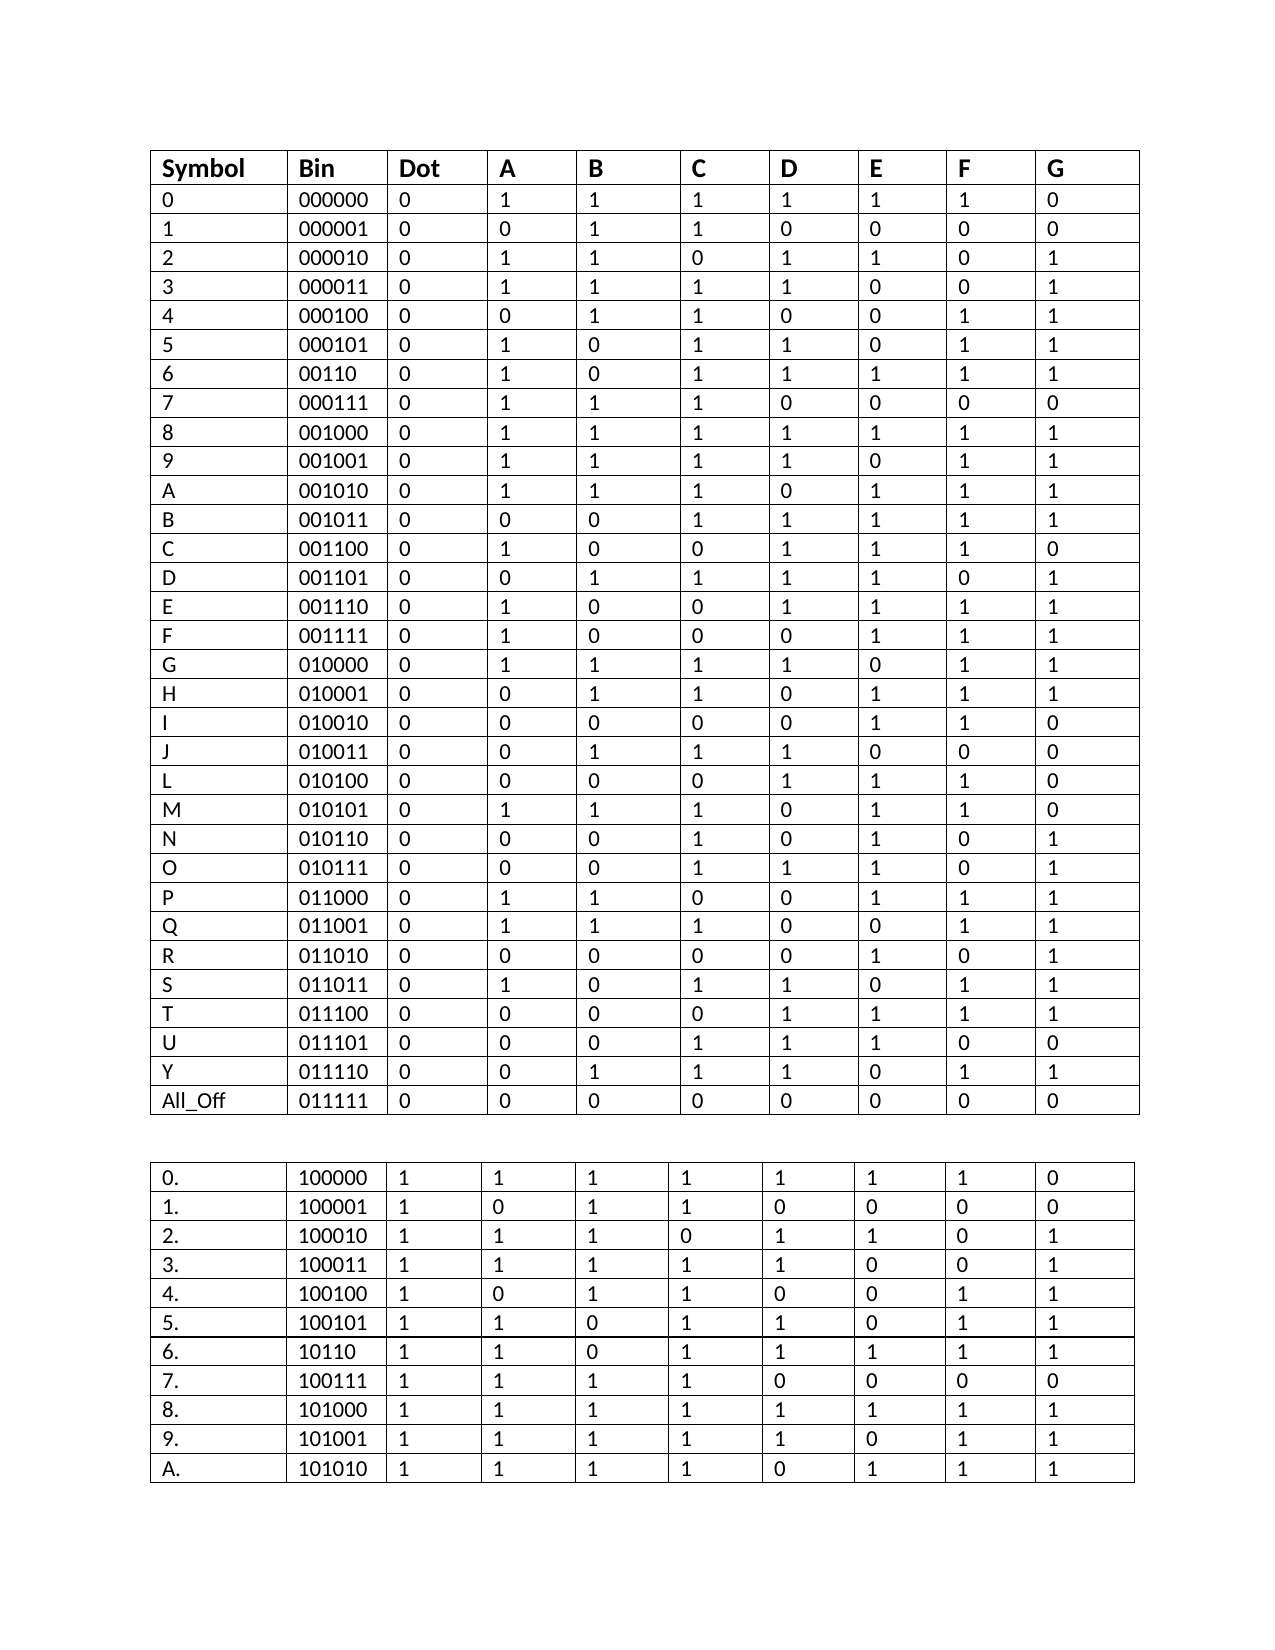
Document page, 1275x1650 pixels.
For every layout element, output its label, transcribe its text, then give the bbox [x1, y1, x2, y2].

table_cell 1 [947, 766, 1035, 794]
table_cell 1 [387, 1366, 481, 1394]
table_cell 1 [859, 505, 946, 533]
table_cell 000000 [288, 185, 387, 213]
table_cell 1 [577, 795, 680, 823]
table_cell O [151, 854, 287, 882]
table_cell 0 [388, 389, 487, 417]
table_cell 0 [770, 883, 858, 911]
table_cell 1 [488, 970, 576, 998]
table_cell 0 [577, 534, 680, 562]
table_cell 1 [859, 679, 946, 707]
table_cell 0 [947, 1086, 1035, 1114]
table_cell 0 [577, 1086, 680, 1114]
table_cell 0 [388, 679, 487, 707]
table_cell 011000 [288, 883, 387, 911]
table_header F [947, 151, 1035, 184]
table_cell 1 [770, 1028, 858, 1056]
table_cell 5. [151, 1308, 286, 1336]
table_cell 0 [388, 330, 487, 358]
table_cell 0 [388, 534, 487, 562]
table_cell 1 [1036, 1425, 1134, 1453]
table_cell 1 [488, 185, 576, 213]
table_cell 0 [681, 1086, 769, 1114]
table_cell 1 [1036, 476, 1139, 504]
table_cell 0 [859, 214, 946, 242]
table_cell 1 [1036, 883, 1139, 911]
table_cell 1 [859, 941, 946, 969]
table_cell 0 [488, 708, 576, 736]
table_cell 100111 [287, 1366, 386, 1394]
table_cell 1 [681, 854, 769, 882]
table_cell 0 [1036, 737, 1139, 765]
table_cell 1 [1036, 1396, 1134, 1423]
table_cell 1 [482, 1308, 575, 1336]
table_cell 0 [947, 243, 1035, 271]
table_cell 1 [387, 1338, 481, 1365]
table_cell 0 [577, 505, 680, 533]
table_cell 0 [947, 854, 1035, 882]
table_cell 1 [577, 418, 680, 446]
table_cell 0 [388, 360, 487, 387]
table_cell 0 [763, 1366, 854, 1394]
table_cell 0 [859, 447, 946, 475]
table_cell 1 [770, 418, 858, 446]
table_cell 0 [681, 941, 769, 969]
table_header 1 [669, 1163, 762, 1191]
table_cell 1 [763, 1250, 854, 1278]
table_cell 1 [1036, 330, 1139, 358]
table_cell 1 [947, 708, 1035, 736]
table_cell 1 [1036, 1338, 1134, 1365]
table_cell 1 [947, 476, 1035, 504]
table_cell 1 [1036, 825, 1139, 852]
table_cell 0 [576, 1308, 668, 1336]
table_cell 0 [388, 737, 487, 765]
table_cell 0 [681, 766, 769, 794]
table_cell 100001 [287, 1192, 386, 1220]
table_cell 3 [151, 272, 287, 300]
table_cell 1 [1036, 272, 1139, 300]
table_cell 1 [669, 1454, 762, 1482]
table_cell 4. [151, 1279, 286, 1307]
table_cell 1 [577, 883, 680, 911]
table_cell 1 [669, 1338, 762, 1365]
table_cell 100010 [287, 1221, 386, 1249]
table_cell 0 [947, 941, 1035, 969]
table_cell 1 [859, 418, 946, 446]
table_cell 101010 [287, 1454, 386, 1482]
table_cell 1 [577, 737, 680, 765]
table_cell 000001 [288, 214, 387, 242]
table_cell I [151, 708, 287, 736]
table_cell 1 [482, 1221, 575, 1249]
table_cell 1 [482, 1338, 575, 1365]
table_cell 0 [855, 1308, 945, 1336]
table_cell 1 [947, 301, 1035, 329]
table_cell 0 [855, 1192, 945, 1220]
table_cell 000100 [288, 301, 387, 329]
table_cell 1 [947, 795, 1035, 823]
table_cell 1 [576, 1454, 668, 1482]
table_cell 0 [947, 737, 1035, 765]
table_cell 1 [1036, 679, 1139, 707]
table_cell 0 [388, 214, 487, 242]
table_cell 1 [1036, 1279, 1134, 1307]
table_cell 001001 [288, 447, 387, 475]
table_cell 0 [388, 766, 487, 794]
table_cell 1 [576, 1221, 668, 1249]
table_cell 011001 [288, 912, 387, 940]
table_cell 1 [387, 1308, 481, 1336]
table_cell All_Off [151, 1086, 287, 1114]
table_cell 0 [388, 563, 487, 591]
table_cell 1 [1036, 1057, 1139, 1085]
table_cell 1 [763, 1308, 854, 1336]
table_cell 1 [1036, 418, 1139, 446]
table_cell 1 [577, 679, 680, 707]
table_cell 1 [681, 360, 769, 387]
table_cell 1 [1036, 243, 1139, 271]
table_cell A [151, 476, 287, 504]
table_cell 1 [1036, 912, 1139, 940]
table_cell 1 [946, 1279, 1035, 1307]
table_cell 0 [482, 1192, 575, 1220]
table_cell 1 [947, 505, 1035, 533]
table_cell 2. [151, 1221, 286, 1249]
table_cell 1 [763, 1338, 854, 1365]
table_cell 0 [1036, 389, 1139, 417]
table_cell 001011 [288, 505, 387, 533]
table_cell 1 [855, 1338, 945, 1365]
table_cell 1 [681, 418, 769, 446]
table_cell 011100 [288, 999, 387, 1027]
table_cell 0 [1036, 1028, 1139, 1056]
table_cell 0 [946, 1192, 1035, 1220]
table_cell 0 [669, 1221, 762, 1249]
table_header Dot [388, 151, 487, 184]
table_cell 0 [855, 1425, 945, 1453]
table_cell 1 [770, 272, 858, 300]
table_header B [577, 151, 680, 184]
table_cell 7 [151, 389, 287, 417]
table_cell 1 [577, 301, 680, 329]
table_cell 010001 [288, 679, 387, 707]
table_cell 9. [151, 1425, 286, 1453]
table_cell 0 [859, 650, 946, 678]
table_cell 1 [947, 912, 1035, 940]
table_cell 1 [577, 1057, 680, 1085]
table_cell 0 [388, 912, 487, 940]
table_cell 0 [1036, 534, 1139, 562]
table_cell 1 [859, 360, 946, 387]
table_cell 1 [577, 563, 680, 591]
table_cell 1 [770, 650, 858, 678]
table_cell 011010 [288, 941, 387, 969]
table_cell 0 [388, 650, 487, 678]
table_cell 0 [577, 825, 680, 852]
table_cell 0 [947, 272, 1035, 300]
table_cell 1 [770, 534, 858, 562]
table_cell 1 [859, 766, 946, 794]
table_cell S [151, 970, 287, 998]
table_cell 1 [488, 272, 576, 300]
table_cell 1 [576, 1366, 668, 1394]
table_cell 0 [859, 1057, 946, 1085]
table_cell 1 [855, 1221, 945, 1249]
table_cell 1 [770, 360, 858, 387]
table_cell R [151, 941, 287, 969]
table_cell 0 [855, 1250, 945, 1278]
table_cell C [151, 534, 287, 562]
table_header G [1036, 151, 1139, 184]
table_cell 1 [1036, 360, 1139, 387]
table_cell 1 [681, 1028, 769, 1056]
table_cell 1 [1036, 1308, 1134, 1336]
table_cell 1 [770, 737, 858, 765]
table_cell 1 [1036, 301, 1139, 329]
table_cell 0 [947, 214, 1035, 242]
table_cell 1 [577, 243, 680, 271]
table_cell 0 [681, 883, 769, 911]
table_cell 1 [1036, 999, 1139, 1027]
table_cell 0 [946, 1366, 1035, 1394]
table_cell 1 [770, 243, 858, 271]
table_cell 0 [388, 941, 487, 969]
table_cell 1 [681, 795, 769, 823]
table_cell 1 [669, 1366, 762, 1394]
table_cell 1. [151, 1192, 286, 1220]
table_cell 0 [576, 1338, 668, 1365]
table_cell 1 [669, 1192, 762, 1220]
table_cell 1 [576, 1250, 668, 1278]
table_cell 1 [1036, 854, 1139, 882]
table_cell 1 [763, 1396, 854, 1423]
table_cell 001000 [288, 418, 387, 446]
table_cell 0 [770, 476, 858, 504]
table_cell 1 [946, 1338, 1035, 1365]
table_cell 1 [859, 795, 946, 823]
table_cell 0 [488, 825, 576, 852]
table_cell 0 [388, 708, 487, 736]
table_cell 1 [859, 534, 946, 562]
table_cell 1 [770, 854, 858, 882]
table_cell 0 [770, 214, 858, 242]
table_cell 0 [770, 941, 858, 969]
table_cell 0 [770, 795, 858, 823]
table_header 0 [1036, 1163, 1134, 1191]
table_cell 1 [577, 185, 680, 213]
table_cell 1 [387, 1396, 481, 1423]
table_cell 0 [488, 854, 576, 882]
table_cell 1 [669, 1279, 762, 1307]
table_cell 1 [859, 243, 946, 271]
table_cell 1 [770, 1057, 858, 1085]
table_cell 0 [482, 1279, 575, 1307]
table_cell 0 [488, 999, 576, 1027]
table_cell 001010 [288, 476, 387, 504]
table_cell 1 [681, 389, 769, 417]
table_cell 1 [946, 1396, 1035, 1423]
table_cell 0 [946, 1250, 1035, 1278]
table_cell 1 [681, 330, 769, 358]
table_cell 0 [488, 737, 576, 765]
table_cell 0 [681, 592, 769, 620]
table_cell 0 [388, 1057, 487, 1085]
table_cell 0 [770, 1086, 858, 1114]
table_cell 101000 [287, 1396, 386, 1423]
table_cell 1 [577, 650, 680, 678]
table_cell 1 [681, 679, 769, 707]
table_cell 0 [1036, 1366, 1134, 1394]
table_header 1 [576, 1163, 668, 1191]
table_cell 1 [681, 301, 769, 329]
table_cell 1 [488, 883, 576, 911]
table_cell 1 [681, 214, 769, 242]
table_cell 1 [1036, 941, 1139, 969]
table_header Bin [288, 151, 387, 184]
table_cell 1 [1036, 621, 1139, 649]
table_cell 1 [770, 563, 858, 591]
table_cell D [151, 563, 287, 591]
table_cell 0 [770, 912, 858, 940]
table_cell 0 [488, 301, 576, 329]
table_cell 1 [770, 447, 858, 475]
table_cell 0 [388, 272, 487, 300]
table_cell 1 [681, 1057, 769, 1085]
table_cell 001100 [288, 534, 387, 562]
table_cell 0 [770, 301, 858, 329]
table_cell 0 [763, 1454, 854, 1482]
table_cell 0 [947, 389, 1035, 417]
table_cell 0 [388, 1028, 487, 1056]
table_cell 1 [576, 1396, 668, 1423]
table_header 1 [763, 1163, 854, 1191]
table_cell 0 [388, 970, 487, 998]
table_cell 1 [947, 185, 1035, 213]
table_cell 1 [855, 1454, 945, 1482]
table_cell L [151, 766, 287, 794]
table_cell 0 [388, 476, 487, 504]
table_cell 000111 [288, 389, 387, 417]
table_cell 0 [488, 766, 576, 794]
table_cell 1 [482, 1454, 575, 1482]
table_cell 1 [681, 563, 769, 591]
table_cell 1 [855, 1396, 945, 1423]
table_cell 0 [577, 766, 680, 794]
table_cell 0 [1036, 1086, 1139, 1114]
table_header 0. [151, 1163, 286, 1191]
table_cell 0 [388, 825, 487, 852]
table_cell 1 [763, 1425, 854, 1453]
table_cell 0 [388, 447, 487, 475]
table_cell 1 [946, 1308, 1035, 1336]
table_cell 0 [770, 389, 858, 417]
table_cell 000011 [288, 272, 387, 300]
table_cell 1 [946, 1425, 1035, 1453]
table_cell 0 [488, 1086, 576, 1114]
table_cell 000010 [288, 243, 387, 271]
table_cell 1 [387, 1425, 481, 1453]
table_header 1 [855, 1163, 945, 1191]
table_cell 0 [577, 1028, 680, 1056]
table_cell 1 [859, 999, 946, 1027]
table_cell 1 [576, 1279, 668, 1307]
table_cell 1 [859, 476, 946, 504]
table_cell 0 [681, 708, 769, 736]
table_cell 0 [577, 360, 680, 387]
table_cell 1 [669, 1308, 762, 1336]
table_cell G [151, 650, 287, 678]
table_cell 1 [947, 447, 1035, 475]
table_cell 1 [482, 1396, 575, 1423]
table_cell 0 [859, 1086, 946, 1114]
table_cell 0 [947, 825, 1035, 852]
table_cell 010101 [288, 795, 387, 823]
table_cell 0 [855, 1279, 945, 1307]
table_cell 0 [947, 563, 1035, 591]
table_cell 0 [1036, 708, 1139, 736]
table_cell 1 [681, 970, 769, 998]
table_cell 011101 [288, 1028, 387, 1056]
table_cell 1 [488, 621, 576, 649]
table_cell 1 [859, 883, 946, 911]
table_cell 0 [488, 563, 576, 591]
table_cell Y [151, 1057, 287, 1085]
table_cell 1 [488, 360, 576, 387]
table_cell 1 [947, 679, 1035, 707]
table_cell 1 [859, 592, 946, 620]
table_cell 1 [577, 214, 680, 242]
table_header C [681, 151, 769, 184]
table_cell 100101 [287, 1308, 386, 1336]
table_cell 6. [151, 1338, 286, 1365]
table_cell J [151, 737, 287, 765]
table_cell P [151, 883, 287, 911]
table_cell 1 [947, 999, 1035, 1027]
table_header E [859, 151, 946, 184]
table_cell 1 [669, 1250, 762, 1278]
table_cell 1 [859, 708, 946, 736]
table_cell 1 [482, 1366, 575, 1394]
table_cell 0 [388, 854, 487, 882]
table_cell 00110 [288, 360, 387, 387]
table_cell A. [151, 1454, 286, 1482]
table_cell 8 [151, 418, 287, 446]
table_cell 1 [1036, 592, 1139, 620]
table_cell 1 [681, 737, 769, 765]
table_cell 0 [577, 592, 680, 620]
table_cell 1 [681, 447, 769, 475]
table_cell 1 [387, 1454, 481, 1482]
table_cell 0 [1036, 795, 1139, 823]
table_cell 1 [770, 505, 858, 533]
table_header D [770, 151, 858, 184]
table_cell 1 [1036, 505, 1139, 533]
table_cell Q [151, 912, 287, 940]
table_cell 1 [488, 650, 576, 678]
table_cell 1 [1036, 1221, 1134, 1249]
table_cell 1 [859, 1028, 946, 1056]
table_cell 1 [488, 534, 576, 562]
table_cell 1 [1036, 563, 1139, 591]
table_cell 0 [488, 214, 576, 242]
table_cell 011011 [288, 970, 387, 998]
table_cell 0 [488, 1028, 576, 1056]
table_cell 001111 [288, 621, 387, 649]
table_cell B [151, 505, 287, 533]
table_cell 101001 [287, 1425, 386, 1453]
table_cell 0 [681, 243, 769, 271]
table_cell 0 [577, 330, 680, 358]
table_cell 0 [859, 912, 946, 940]
table_cell 0 [1036, 185, 1139, 213]
table_cell 1 [859, 563, 946, 591]
table_cell 1 [482, 1250, 575, 1278]
table_cell 1 [770, 970, 858, 998]
table_cell 1 [1036, 650, 1139, 678]
table_cell 000101 [288, 330, 387, 358]
table_cell 0 [577, 941, 680, 969]
table_cell 010111 [288, 854, 387, 882]
table_cell 010010 [288, 708, 387, 736]
table_cell E [151, 592, 287, 620]
table_cell 1 [488, 592, 576, 620]
table_cell 1 [577, 272, 680, 300]
table_cell 1 [576, 1192, 668, 1220]
table_cell 0 [859, 272, 946, 300]
table_cell 1 [770, 185, 858, 213]
table_cell 1 [947, 360, 1035, 387]
table_cell 1 [387, 1192, 481, 1220]
table_cell 1 [669, 1396, 762, 1423]
table_cell 1 [669, 1425, 762, 1453]
table_cell 0 [388, 1086, 487, 1114]
table_cell 1 [681, 272, 769, 300]
table_cell 1 [947, 650, 1035, 678]
table_cell 0 [388, 883, 487, 911]
table_cell 0 [946, 1221, 1035, 1249]
table_cell N [151, 825, 287, 852]
table_cell 001101 [288, 563, 387, 591]
table_cell 1 [681, 825, 769, 852]
table_cell 0 [577, 854, 680, 882]
table_cell 0 [488, 1057, 576, 1085]
table_cell 0 [577, 621, 680, 649]
table_cell 1 [1036, 970, 1139, 998]
table_cell 0 [859, 389, 946, 417]
table_cell 0 [1036, 1192, 1134, 1220]
table_cell 0 [388, 999, 487, 1027]
table_cell 0 [388, 621, 487, 649]
table_cell 0 [859, 970, 946, 998]
table_cell 1 [770, 330, 858, 358]
table_cell 1 [488, 418, 576, 446]
table_cell 0 [388, 185, 487, 213]
table_cell 010011 [288, 737, 387, 765]
table_cell 0 [681, 999, 769, 1027]
table_cell 0 [151, 185, 287, 213]
table_cell 0 [388, 592, 487, 620]
table_cell 1 [1036, 1250, 1134, 1278]
table_cell 0 [577, 999, 680, 1027]
table_cell 0 [488, 505, 576, 533]
table_cell 1 [681, 650, 769, 678]
table_cell 0 [388, 795, 487, 823]
table_cell 0 [763, 1192, 854, 1220]
table_cell 4 [151, 301, 287, 329]
table_cell 0 [488, 941, 576, 969]
table_cell 0 [859, 301, 946, 329]
table_cell 1 [859, 185, 946, 213]
table_cell 1 [947, 534, 1035, 562]
table_cell 1 [681, 185, 769, 213]
table_cell 1 [859, 854, 946, 882]
table_cell 1 [577, 389, 680, 417]
table_cell 1 [1036, 1454, 1134, 1482]
table_cell 0 [1036, 214, 1139, 242]
table_cell 0 [388, 505, 487, 533]
table_cell 0 [947, 1028, 1035, 1056]
table_cell 3. [151, 1250, 286, 1278]
table_cell 1 [947, 330, 1035, 358]
table_cell 1 [770, 592, 858, 620]
table_cell 1 [577, 476, 680, 504]
table_cell 1 [947, 418, 1035, 446]
table_cell T [151, 999, 287, 1027]
table_header A [488, 151, 576, 184]
table_cell F [151, 621, 287, 649]
table_cell 1 [387, 1250, 481, 1278]
table_cell 1 [859, 825, 946, 852]
table_cell 1 [770, 999, 858, 1027]
table_cell 1 [576, 1425, 668, 1453]
table_cell 011110 [288, 1057, 387, 1085]
table_cell 1 [947, 970, 1035, 998]
table_header 1 [482, 1163, 575, 1191]
table_cell 0 [577, 970, 680, 998]
table_cell 5 [151, 330, 287, 358]
table_cell 0 [488, 679, 576, 707]
table_cell 0 [770, 621, 858, 649]
table_cell 0 [388, 418, 487, 446]
table_cell 1 [488, 476, 576, 504]
table_cell 1 [387, 1279, 481, 1307]
table_cell 0 [859, 330, 946, 358]
table_cell 1 [577, 912, 680, 940]
table_cell 1 [482, 1425, 575, 1453]
table_cell 1 [1036, 447, 1139, 475]
table_cell 0 [770, 679, 858, 707]
table_cell 1 [859, 621, 946, 649]
table_cell U [151, 1028, 287, 1056]
table_cell 0 [855, 1366, 945, 1394]
table_cell H [151, 679, 287, 707]
table_cell 6 [151, 360, 287, 387]
table_cell 1 [947, 621, 1035, 649]
table_header 100000 [287, 1163, 386, 1191]
table_cell 8. [151, 1396, 286, 1423]
table_cell 1 [681, 505, 769, 533]
table_cell 1 [488, 912, 576, 940]
table_cell 0 [770, 825, 858, 852]
table_cell 1 [947, 592, 1035, 620]
table_cell 1 [488, 795, 576, 823]
table_cell 1 [577, 447, 680, 475]
table_cell 1 [488, 243, 576, 271]
table_cell 1 [947, 1057, 1035, 1085]
table_cell 9 [151, 447, 287, 475]
table_cell 0 [859, 737, 946, 765]
table_cell 0 [1036, 766, 1139, 794]
table_cell 2 [151, 243, 287, 271]
table_cell 100011 [287, 1250, 386, 1278]
table_header 1 [946, 1163, 1035, 1191]
table_cell 0 [388, 243, 487, 271]
table_cell 1 [763, 1221, 854, 1249]
table_cell 011111 [288, 1086, 387, 1114]
table_header Symbol [151, 151, 287, 184]
table_cell 10110 [287, 1338, 386, 1365]
table_cell 1 [946, 1454, 1035, 1482]
table_cell 1 [681, 912, 769, 940]
table_cell 010100 [288, 766, 387, 794]
table_cell 7. [151, 1366, 286, 1394]
table_cell 001110 [288, 592, 387, 620]
table_cell 0 [770, 708, 858, 736]
table_cell 0 [388, 301, 487, 329]
table_cell 1 [387, 1221, 481, 1249]
table_cell 0 [763, 1279, 854, 1307]
table_cell 100100 [287, 1279, 386, 1307]
table_cell 1 [488, 330, 576, 358]
table_cell 0 [577, 708, 680, 736]
table_cell 010000 [288, 650, 387, 678]
table_cell 1 [488, 447, 576, 475]
table_cell 1 [151, 214, 287, 242]
table_cell 1 [488, 389, 576, 417]
table_cell M [151, 795, 287, 823]
table_cell 010110 [288, 825, 387, 852]
table_cell 0 [681, 621, 769, 649]
table_cell 1 [681, 476, 769, 504]
table_cell 1 [770, 766, 858, 794]
table_cell 1 [947, 883, 1035, 911]
table_header 1 [387, 1163, 481, 1191]
table_cell 0 [681, 534, 769, 562]
